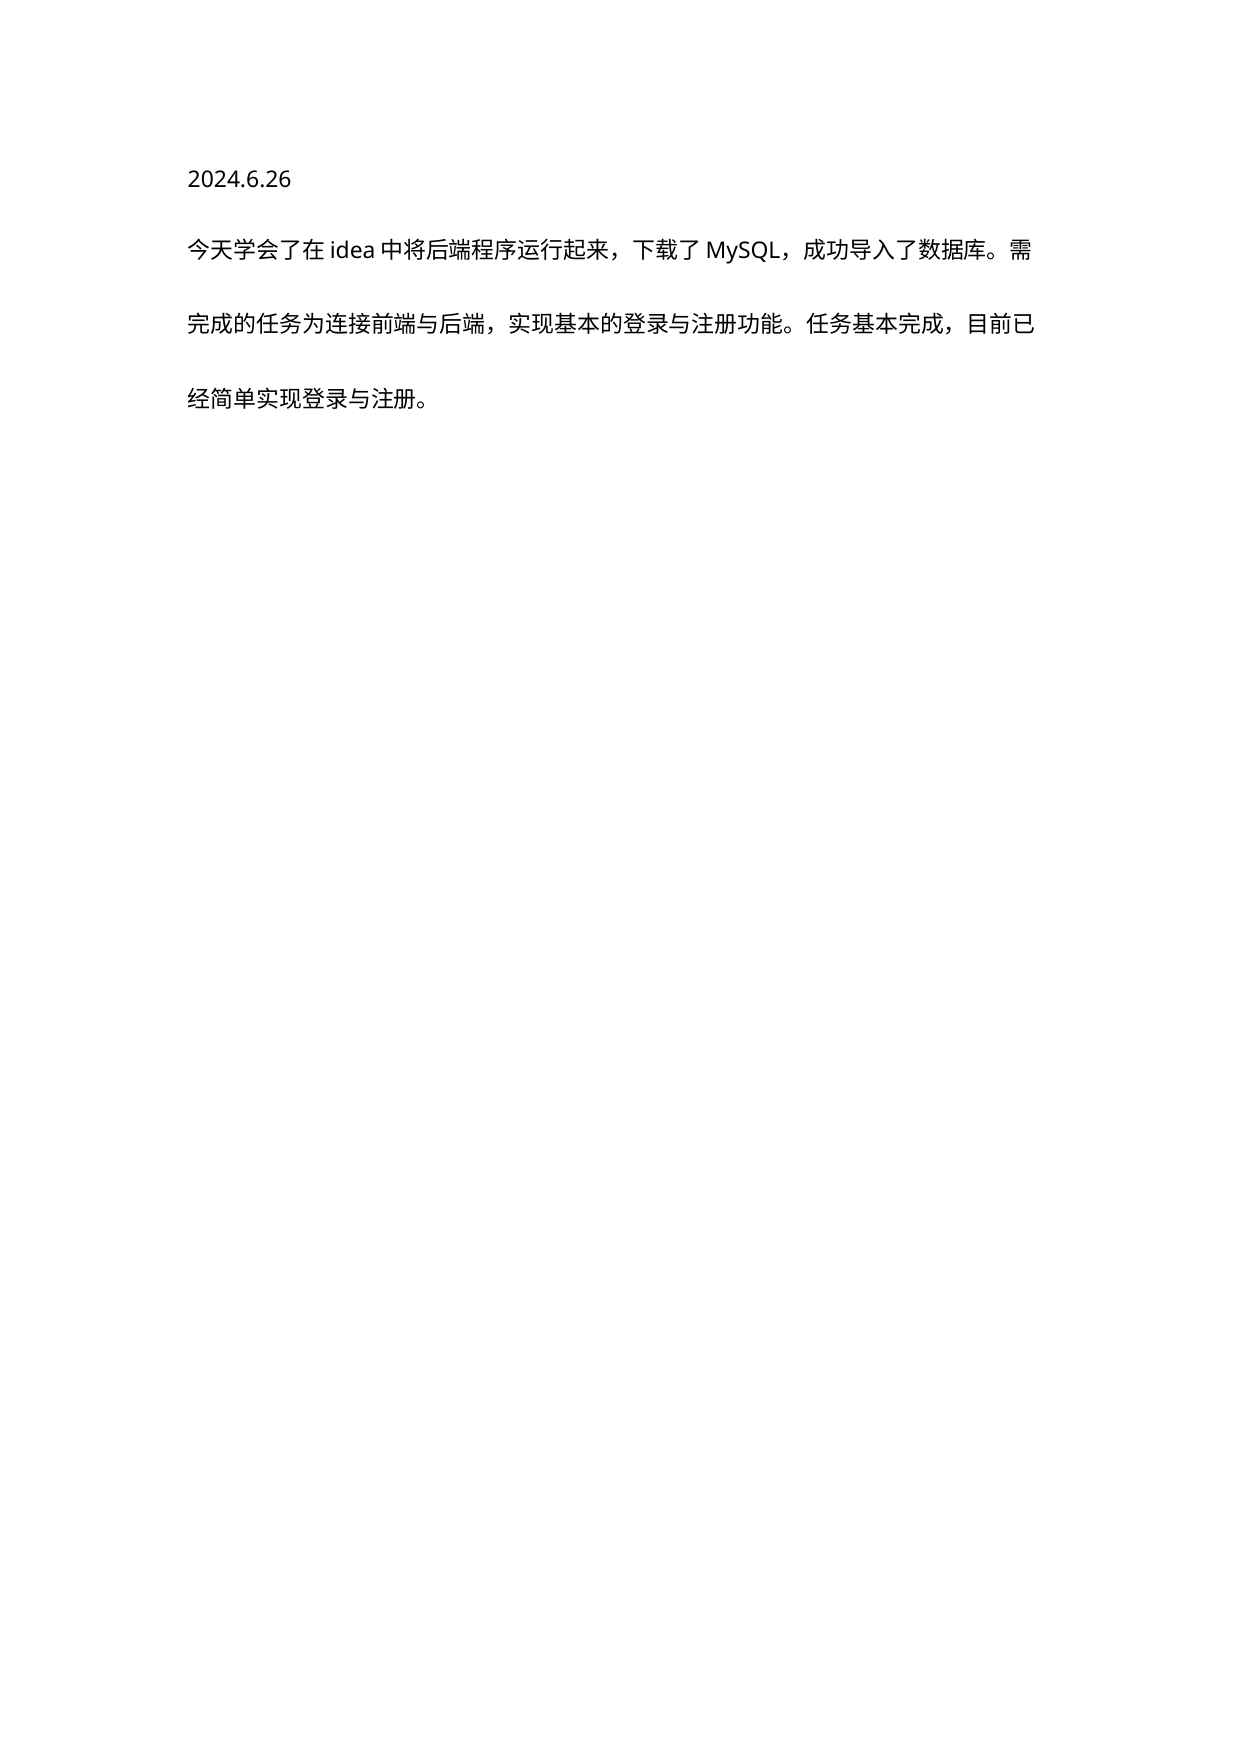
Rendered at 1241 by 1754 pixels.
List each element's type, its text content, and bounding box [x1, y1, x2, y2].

text 2024.6.26 [187, 162, 1053, 194]
text 今天学会了在idea中将后端程序运行起来，下载了MySQL，成功导入了数据库。需完成的任务为连接前端与后端，实现基本的登录与注册功能。任务基本完成，目前已经简单实现登录与注册。 [187, 216, 1053, 430]
